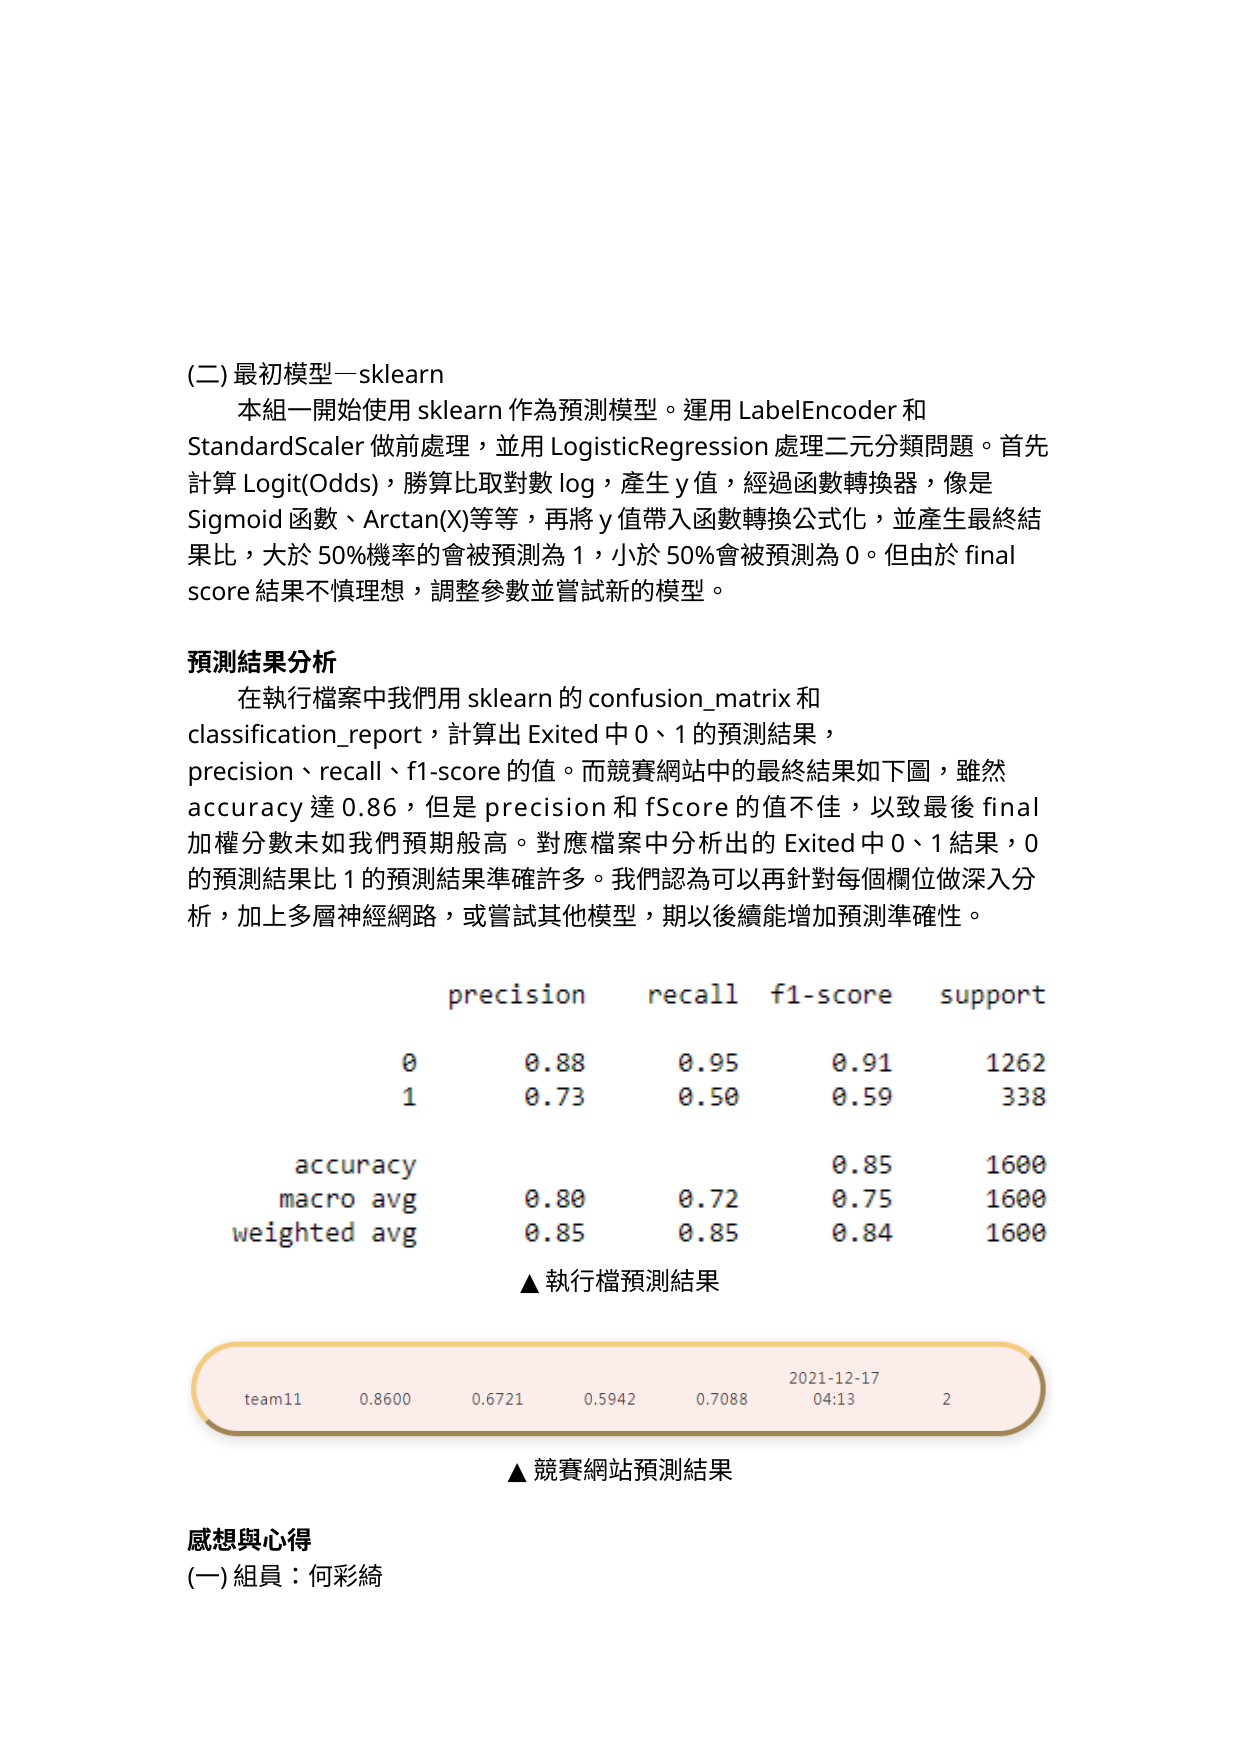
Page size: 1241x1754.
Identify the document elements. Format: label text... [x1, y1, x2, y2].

text 競賽網站預測結果 [187, 1451, 1053, 1486]
text 執行檔預測結果 [187, 1262, 1053, 1298]
text 感想與心得 [187, 1520, 1053, 1557]
text 本組一開始使用sklearn作為預測模型。運用LabelEncoder和StandardScaler做前處理，並用LogisticRegression處理二元分類問題。首先計算Logit(Odds)，勝算比取對數log，產生y值，經過函數轉換器，像是Sigmoid函數、Arctan(X)等等，再將y值帶入函數轉換公式化，並產生最終結果比，大於50%機率的會被預測為1，小於50%會被預測為0。但由於final score結果不慎理想，調整參數並嘗試新的模型。 [187, 391, 1053, 608]
text 在執行檔案中我們用sklearn的confusion_matrix和classification_report，計算出Exited中0、1的預測結果，precision、recall、f1-score的值。而競賽網站中的最終結果如下圖，雖然accuracy達0.86，但是precision和fScore的值不佳，以致最後final加權分數未如我們預期般高。對應檔案中分析出的Exited中0、1結果，0的預測結果比1的預測結果準確許多。我們認為可以再針對每個欄位做深入分析，加上多層神經網路，或嘗試其他模型，期以後續能增加預測準確性。 [187, 678, 1053, 932]
text (二) 最初模型—sklearn [187, 354, 1053, 391]
text (一) 組員：何彩綺 [187, 1557, 1053, 1593]
text 預測結果分析 [187, 642, 1053, 678]
picture [187, 1331, 1053, 1451]
picture [187, 966, 1085, 1262]
